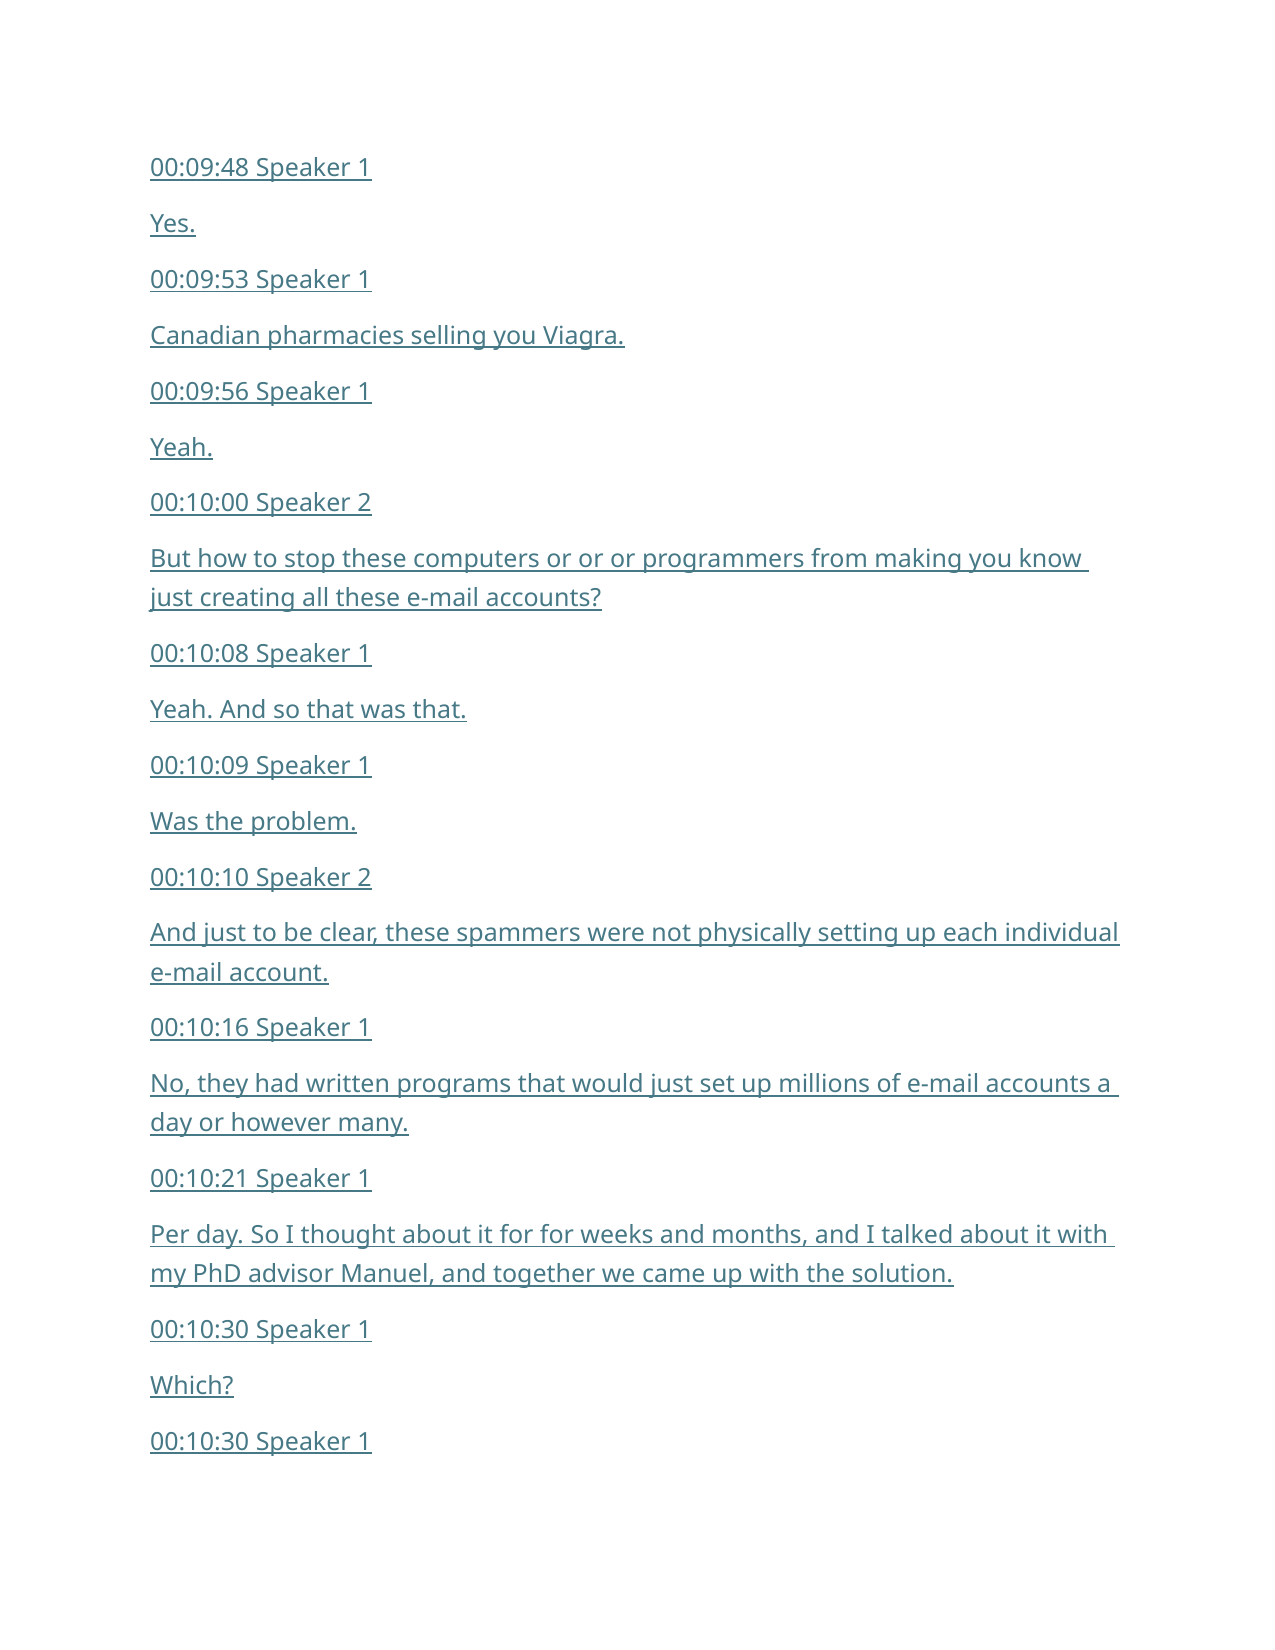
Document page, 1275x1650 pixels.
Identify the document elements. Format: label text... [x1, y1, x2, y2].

text Yeah. And so that was that. [150, 692, 1125, 726]
text No, they had written programs that would just set up millions of e-mail accounts a day or however many. [150, 1066, 1125, 1139]
text 00:09:53 Speaker 1 [150, 262, 1125, 296]
text 00:10:10 Speaker 2 [150, 859, 1125, 893]
text Canadian pharmacies selling you Viagra. [150, 317, 1125, 352]
text But how to stop these computers or or or programmers from making you know just creating all these e-mail accounts? [150, 541, 1125, 614]
text 00:10:08 Speaker 1 [150, 636, 1125, 670]
text And just to be clear, these spammers were not physically setting up each individual e-mail account. [150, 915, 1125, 988]
text 00:09:48 Speaker 1 [150, 150, 1125, 184]
text 00:10:30 Speaker 1 [150, 1312, 1125, 1346]
text Yes. [150, 206, 1125, 240]
text 00:10:09 Speaker 1 [150, 747, 1125, 782]
text 00:10:00 Speaker 2 [150, 485, 1125, 519]
text 00:10:21 Speaker 1 [150, 1161, 1125, 1195]
text 00:10:16 Speaker 1 [150, 1010, 1125, 1044]
text Per day. So I thought about it for for weeks and months, and I talked about it with my PhD advisor Manuel, and together we came up with the solution. [150, 1217, 1125, 1290]
text Was the problem. [150, 803, 1125, 837]
text 00:10:30 Speaker 1 [150, 1423, 1125, 1457]
text 00:09:56 Speaker 1 [150, 373, 1125, 407]
text Which? [150, 1367, 1125, 1402]
text Yeah. [150, 429, 1125, 463]
